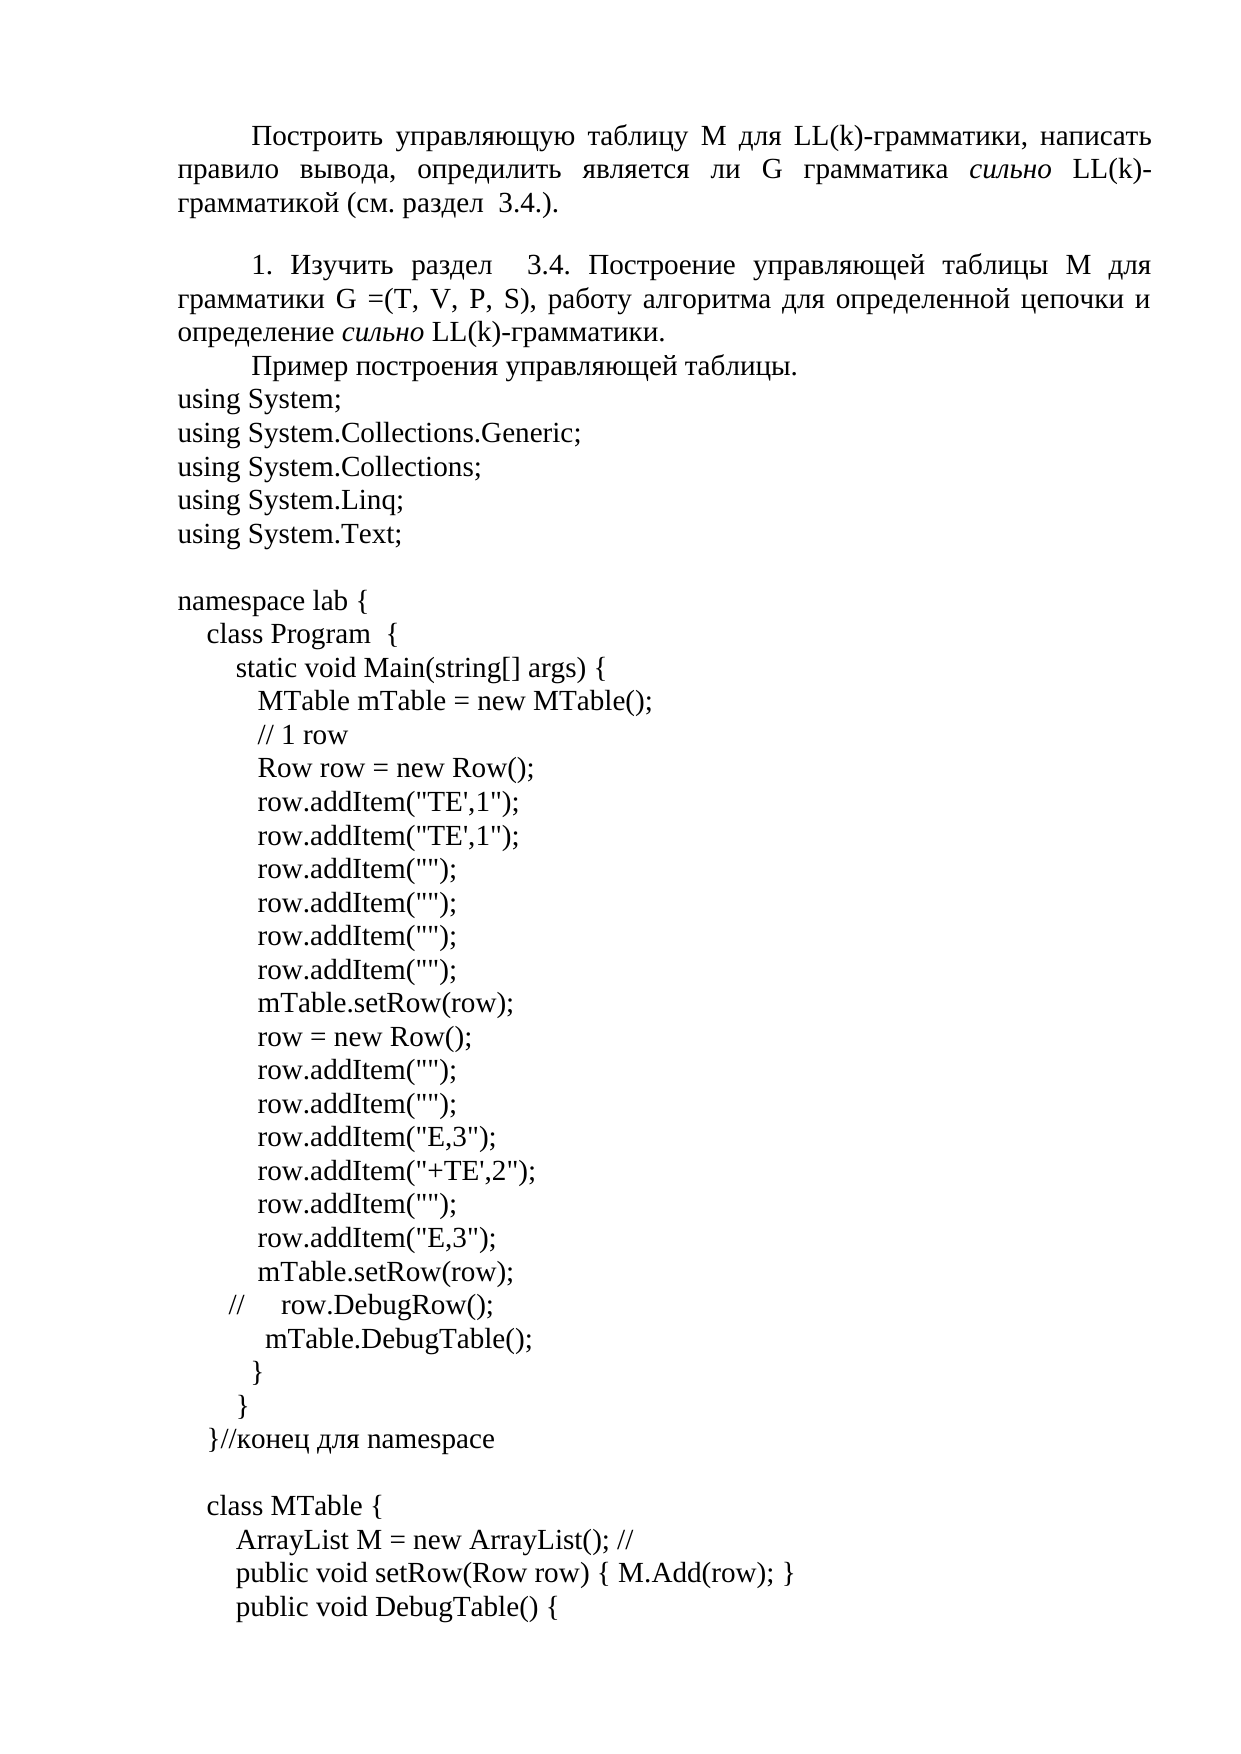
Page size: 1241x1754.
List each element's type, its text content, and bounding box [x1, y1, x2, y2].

text mTable.setRow(row); [177, 985, 1152, 1019]
text row.addItem("TE',1"); [177, 784, 1152, 818]
text } [177, 1354, 1152, 1388]
text Row row = new Row(); [177, 751, 1152, 784]
text static void Main(string[] args) { [177, 650, 1152, 683]
text ArrayList M = new ArrayList(); // [177, 1522, 1152, 1556]
text row.addItem(""); [177, 1086, 1152, 1119]
text MTable mTable = new MTable(); [177, 683, 1152, 717]
text class MTable { [177, 1488, 1152, 1522]
text Построить управляющую таблицу M для LL(k)-грамматики, написать правило вывода, опредилить является ли G грамматика сильно LL(k)-грамматикой (см. раздел 3.4.). [177, 118, 1152, 219]
text row.addItem("+TE',2"); [177, 1153, 1152, 1187]
text row = new Row(); [177, 1019, 1152, 1052]
text row.addItem("E,3"); [177, 1119, 1152, 1153]
text using System.Collections; [177, 449, 1152, 482]
text mTable.setRow(row); [177, 1254, 1152, 1287]
text // row.DebugRow(); [177, 1287, 1152, 1321]
text row.addItem(""); [177, 918, 1152, 952]
text row.addItem(""); [177, 1187, 1152, 1220]
text row.addItem("E,3"); [177, 1220, 1152, 1254]
text // 1 row [177, 717, 1152, 751]
text using System.Text; [177, 516, 1152, 549]
text public void setRow(Row row) { M.Add(row); } [177, 1556, 1152, 1589]
text } [177, 1388, 1152, 1421]
text using System; [177, 382, 1152, 415]
text using System.Collections.Generic; [177, 415, 1152, 449]
text using System.Linq; [177, 482, 1152, 516]
text 1. Изучить раздел 3.4. Построение управляющей таблицы М для грамматики G =(T, V, P, S), работу алгоритма для определенной цепочки и определение сильно LL(k)-грамматики. [177, 247, 1152, 348]
text row.addItem(""); [177, 851, 1152, 885]
text row.addItem(""); [177, 952, 1152, 985]
text public void DebugTable() { [177, 1589, 1152, 1623]
text Пример построения управляющей таблицы. [177, 348, 1152, 382]
text row.addItem(""); [177, 885, 1152, 918]
text row.addItem(""); [177, 1052, 1152, 1086]
text mTable.DebugTable(); [177, 1321, 1152, 1354]
text class Program { [177, 616, 1152, 650]
text row.addItem("TE',1"); [177, 818, 1152, 851]
text namespace lab { [177, 583, 1152, 616]
text }//конец для namespace [177, 1421, 1152, 1455]
